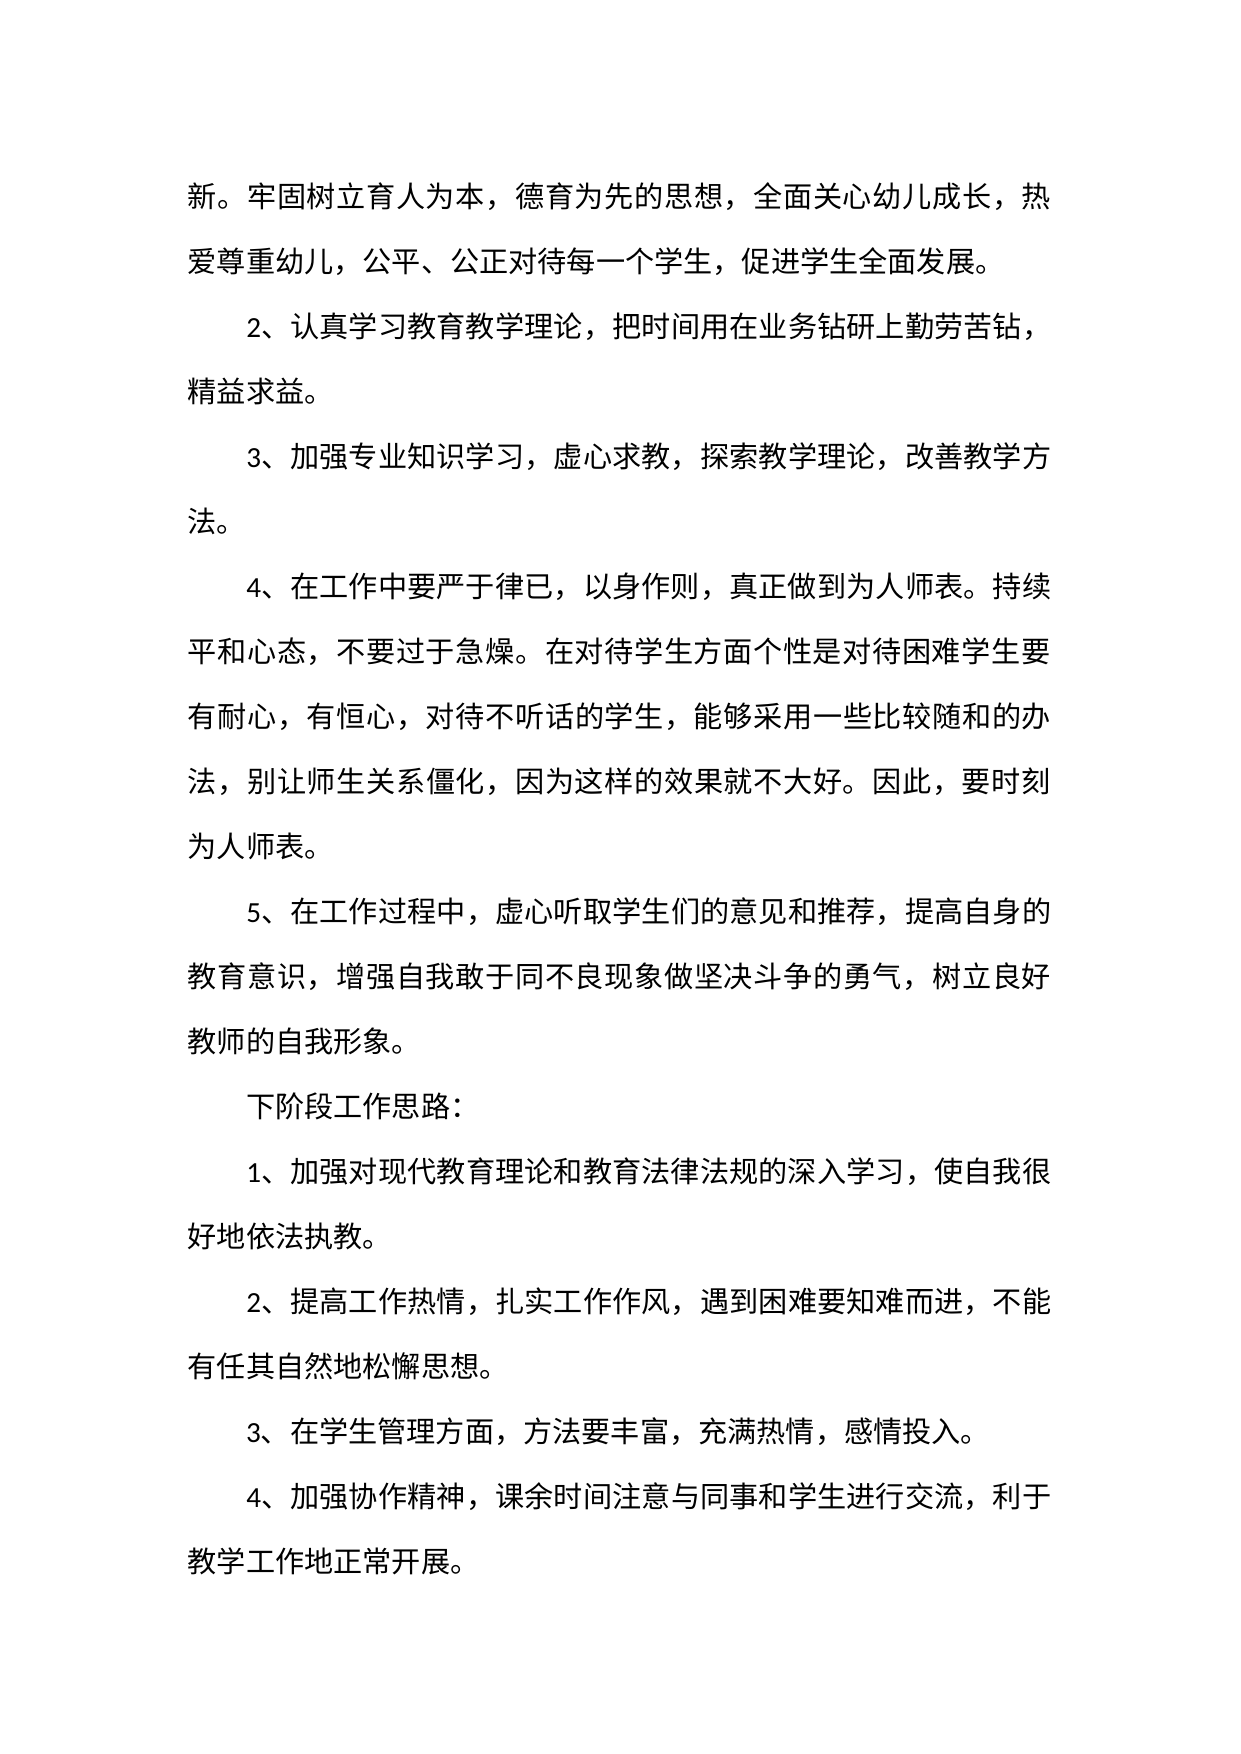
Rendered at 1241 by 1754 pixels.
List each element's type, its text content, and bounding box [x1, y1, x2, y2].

text 3、加强专业知识学习，虚心求教，探索教学理论，改善教学方法。 [187, 422, 1053, 552]
text 3、在学生管理方面，方法要丰富，充满热情，感情投入。 [187, 1397, 1053, 1462]
text 下阶段工作思路： [187, 1072, 1053, 1137]
text 2、认真学习教育教学理论，把时间用在业务钻研上勤劳苦钻，精益求益。 [187, 292, 1053, 422]
text 1、加强对现代教育理论和教育法律法规的深入学习，使自我很好地依法执教。 [187, 1137, 1053, 1267]
text 5、在工作过程中，虚心听取学生们的意见和推荐，提高自身的教育意识，增强自我敢于同不良现象做坚决斗争的勇气，树立良好教师的自我形象。 [187, 877, 1053, 1072]
text 4、在工作中要严于律已，以身作则，真正做到为人师表。持续平和心态，不要过于急燥。在对待学生方面个性是对待困难学生要有耐心，有恒心，对待不听话的学生，能够采用一些比较随和的办法，别让师生关系僵化，因为这样的效果就不大好。因此，要时刻为人师表。 [187, 552, 1053, 877]
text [187, 162, 1053, 292]
text 2、提高工作热情，扎实工作作风，遇到困难要知难而进，不能有任其自然地松懈思想。 [187, 1267, 1053, 1397]
text 4、加强协作精神，课余时间注意与同事和学生进行交流，利于教学工作地正常开展。 [187, 1462, 1053, 1592]
